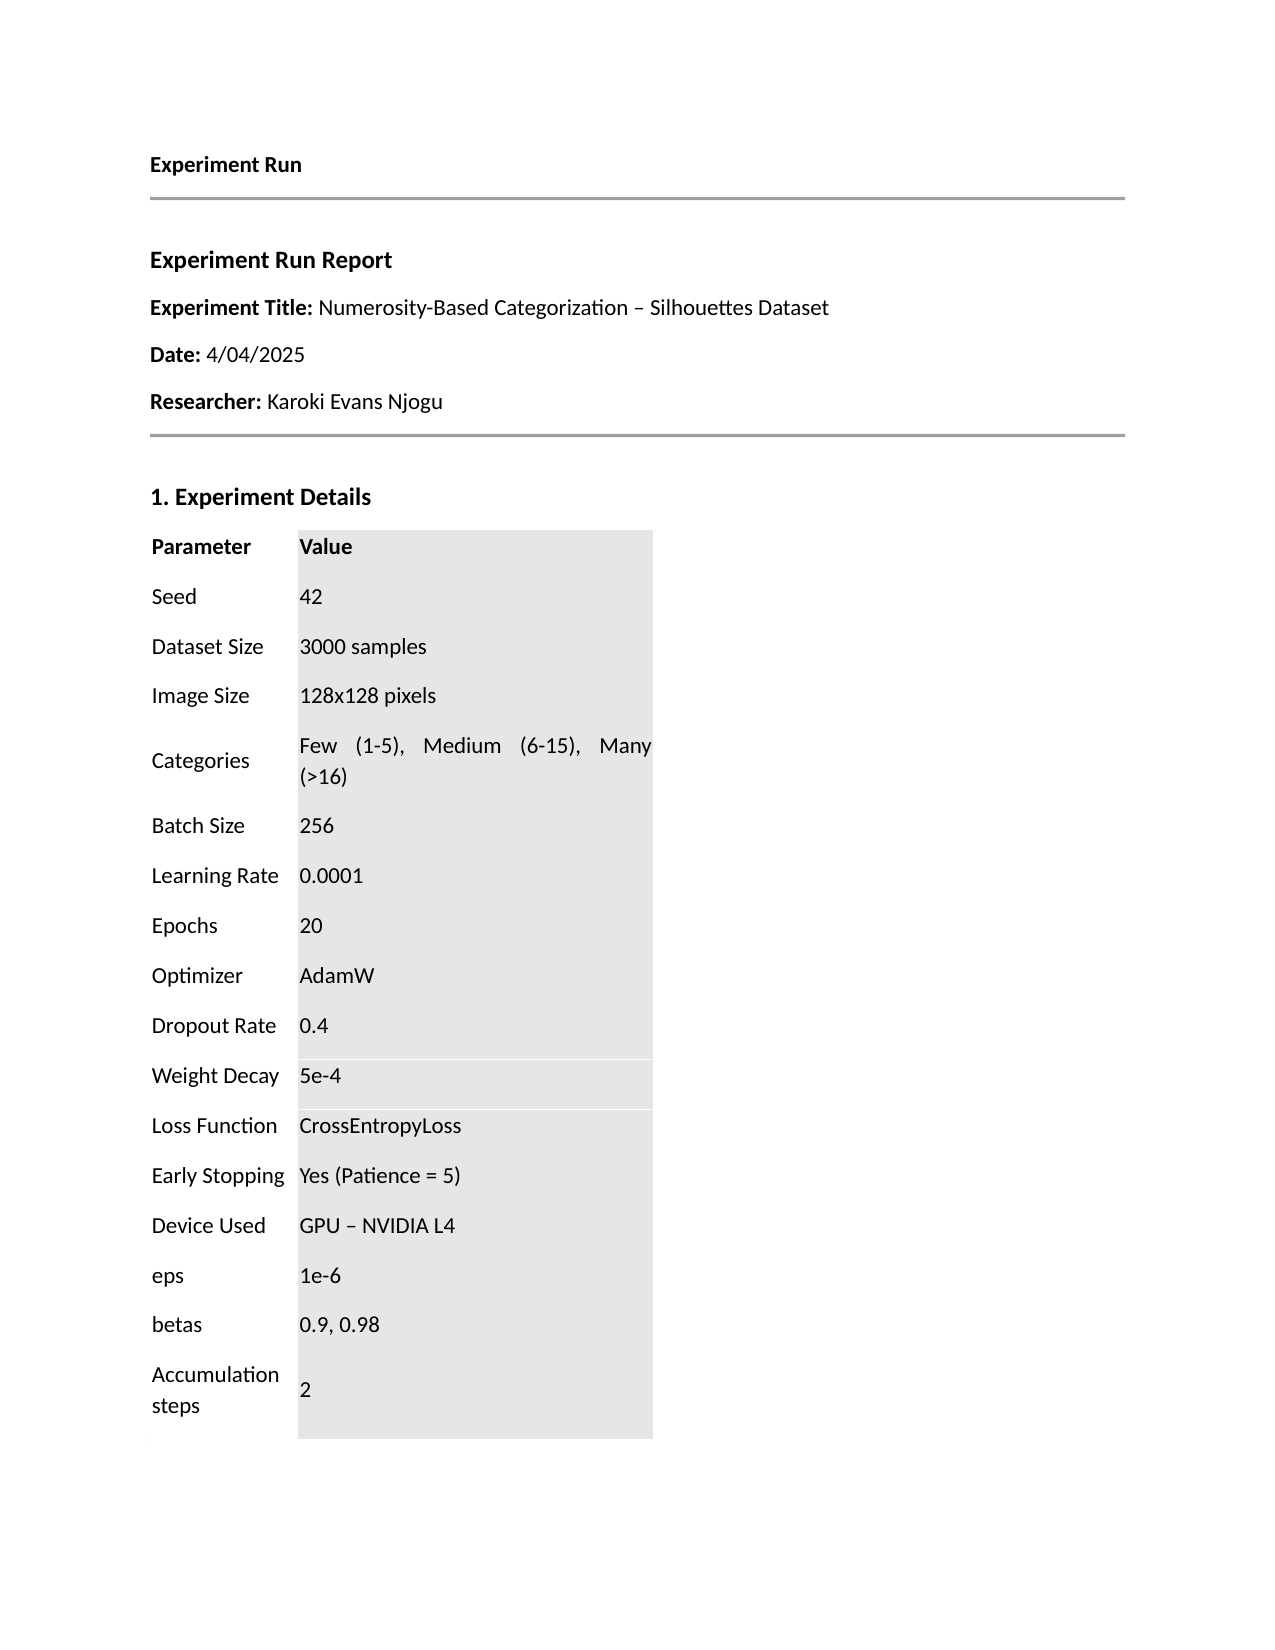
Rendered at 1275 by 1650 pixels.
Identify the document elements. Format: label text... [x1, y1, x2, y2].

table_cell 2 [298, 1359, 653, 1439]
table_cell Epochs [150, 910, 298, 960]
table_cell 20 [298, 910, 653, 960]
table_cell eps [150, 1259, 298, 1309]
table_cell 1e-6 [298, 1259, 653, 1309]
table_cell 128x128 pixels [298, 680, 653, 730]
table_cell 42 [298, 580, 653, 630]
table_cell Optimizer [150, 960, 298, 1010]
table_cell Categories [150, 730, 298, 810]
text Experiment Title: Numerosity-Based Categorization – Silhouettes Dataset [150, 293, 1125, 321]
table_cell Dropout Rate [150, 1010, 298, 1059]
table_cell Yes (Patience = 5) [298, 1159, 653, 1209]
table_cell Early Stopping [150, 1159, 298, 1209]
table_cell CrossEntropyLoss [298, 1110, 653, 1159]
table_header Value [298, 530, 653, 580]
table_cell Batch Size [150, 810, 298, 860]
table_cell Loss Function [150, 1110, 298, 1159]
text Experiment Run Report [150, 244, 1125, 274]
table_cell GPU – NVIDIA L4 [298, 1209, 653, 1259]
table_cell Seed [150, 580, 298, 630]
table_cell Weight Decay [150, 1060, 298, 1109]
table_cell Image Size [150, 680, 298, 730]
table_cell 256 [298, 810, 653, 860]
table_cell Accumulation steps [150, 1359, 298, 1439]
table_cell Learning Rate [150, 860, 298, 910]
table_cell 0.0001 [298, 860, 653, 910]
table_header Parameter [150, 530, 298, 580]
table_cell Few (1-5), Medium (6-15), Many (>16) [298, 730, 653, 810]
text Experiment Run [150, 150, 1125, 178]
table_cell Device Used [150, 1209, 298, 1259]
table_cell AdamW [298, 960, 653, 1010]
text Date: 4/04/2025 [150, 340, 1125, 368]
table_cell 0.9, 0.98 [298, 1309, 653, 1359]
table_cell betas [150, 1309, 298, 1359]
text Researcher: Karoki Evans Njogu [150, 387, 1125, 415]
table_cell 5e-4 [298, 1060, 653, 1109]
table_cell 3000 samples [298, 630, 653, 680]
table_cell 0.4 [298, 1010, 653, 1059]
text 1. Experiment Details [150, 481, 1125, 511]
table_cell Dataset Size [150, 630, 298, 680]
